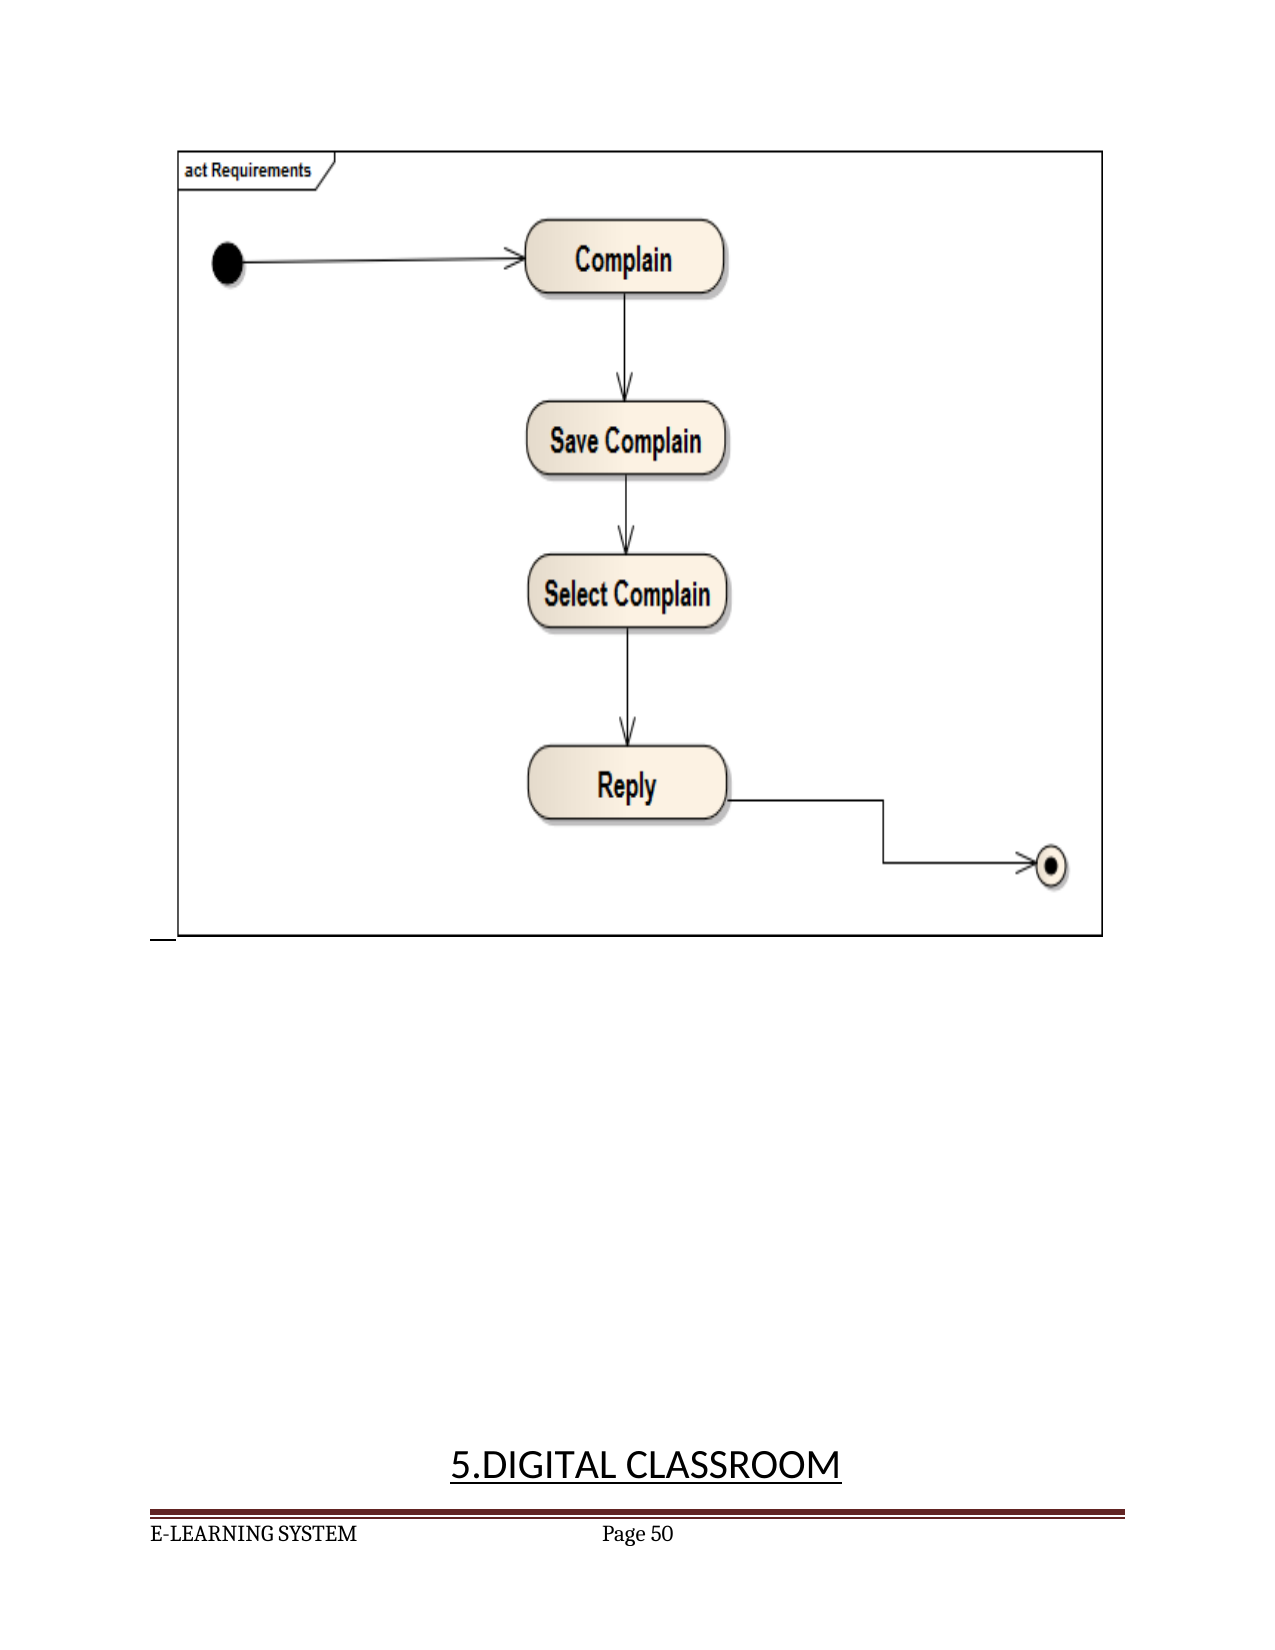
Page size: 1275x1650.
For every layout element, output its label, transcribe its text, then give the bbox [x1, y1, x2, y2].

text 5.DIGITAL CLASSROOM [375, 1438, 1125, 1489]
picture [176, 150, 1103, 937]
